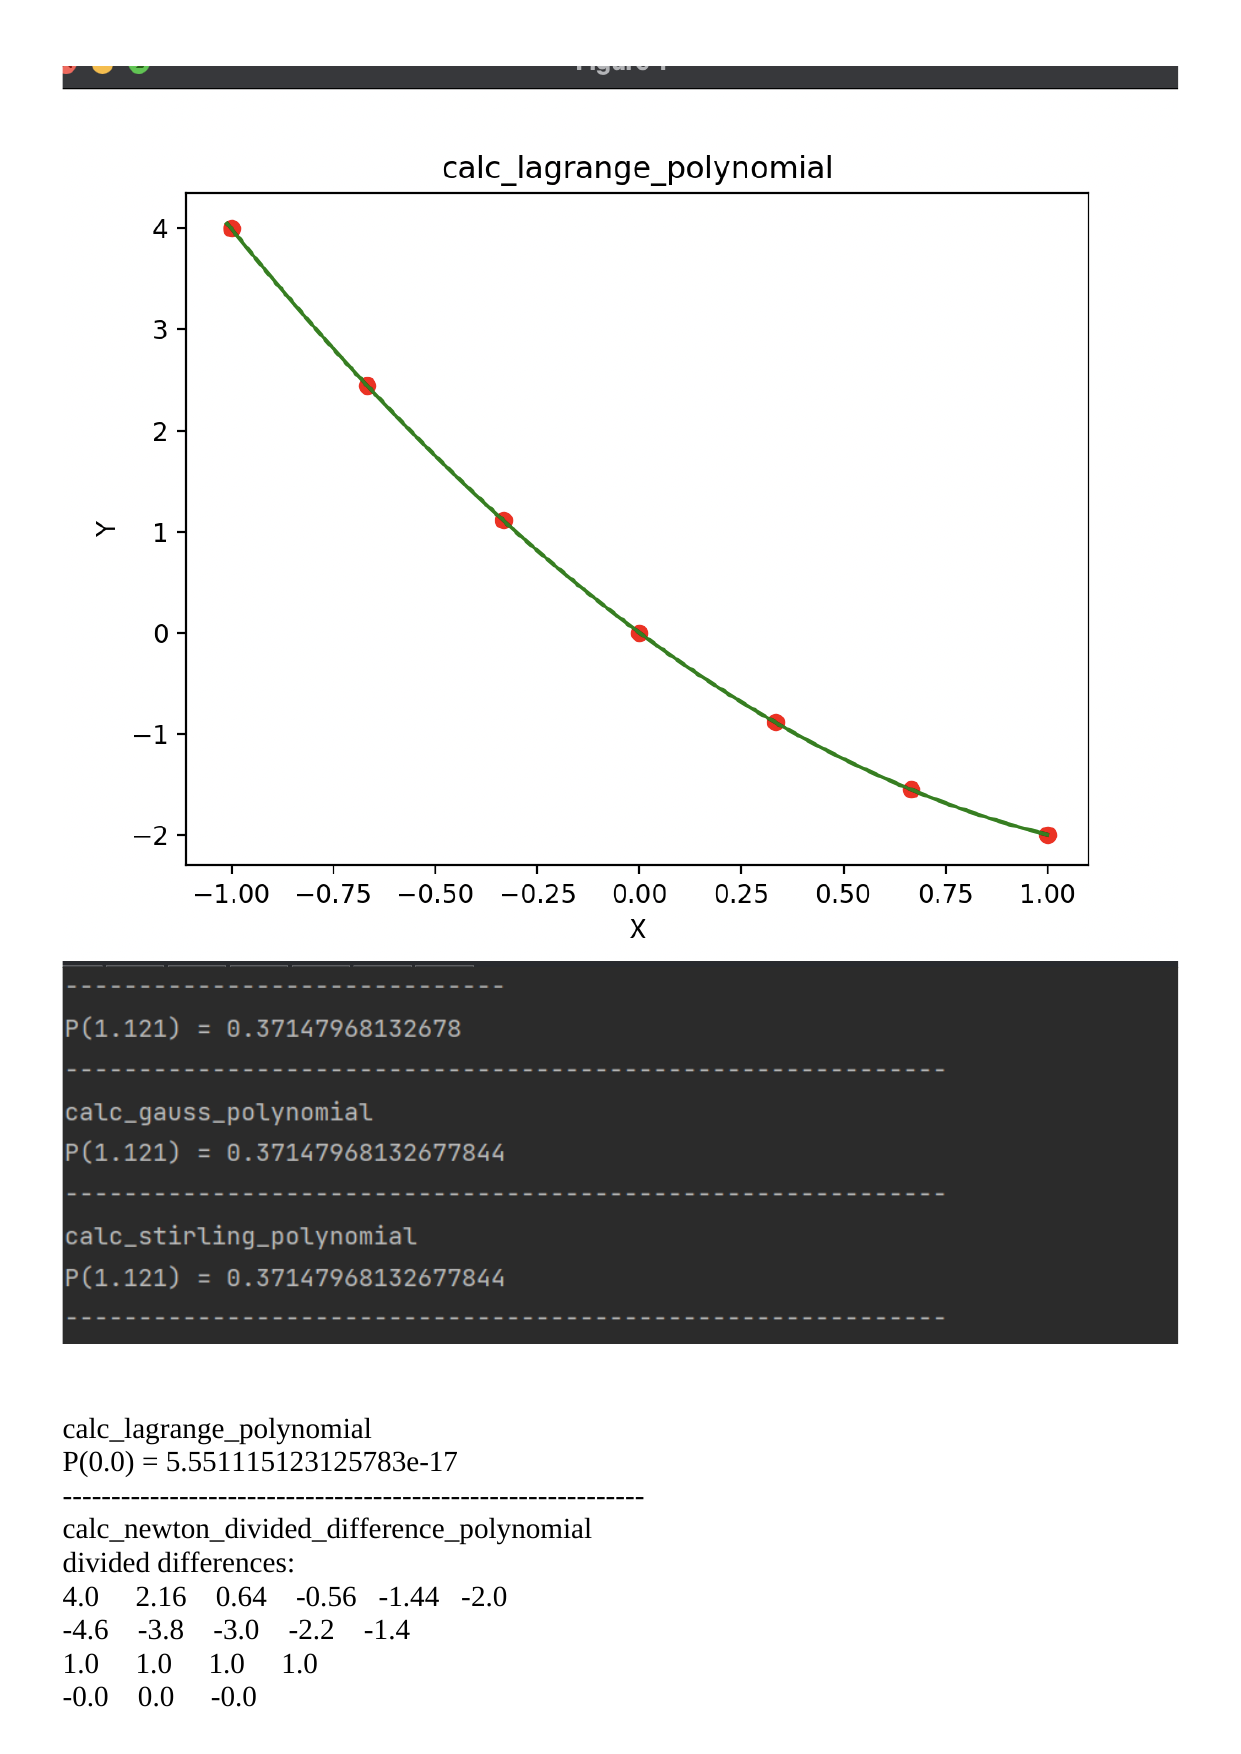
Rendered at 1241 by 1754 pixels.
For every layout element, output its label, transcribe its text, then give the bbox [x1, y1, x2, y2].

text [62, 1478, 1178, 1512]
text P(0.0) = 5.551115123125783e-17 [62, 1444, 1178, 1478]
text 4.0 2.16 0.64 -0.56 -1.44 -2.0 [62, 1579, 1178, 1612]
text divided differences: [62, 1545, 1178, 1579]
picture [62, 66, 1179, 1344]
text 1.0 1.0 1.0 1.0 [62, 1646, 1178, 1679]
text calc_lagrange_polynomial [62, 1411, 1178, 1444]
text -4.6 -3.8 -3.0 -2.2 -1.4 [62, 1612, 1178, 1646]
text -0.0 0.0 -0.0 [62, 1679, 1178, 1713]
text calc_newton_divided_difference_polynomial [62, 1512, 1178, 1545]
